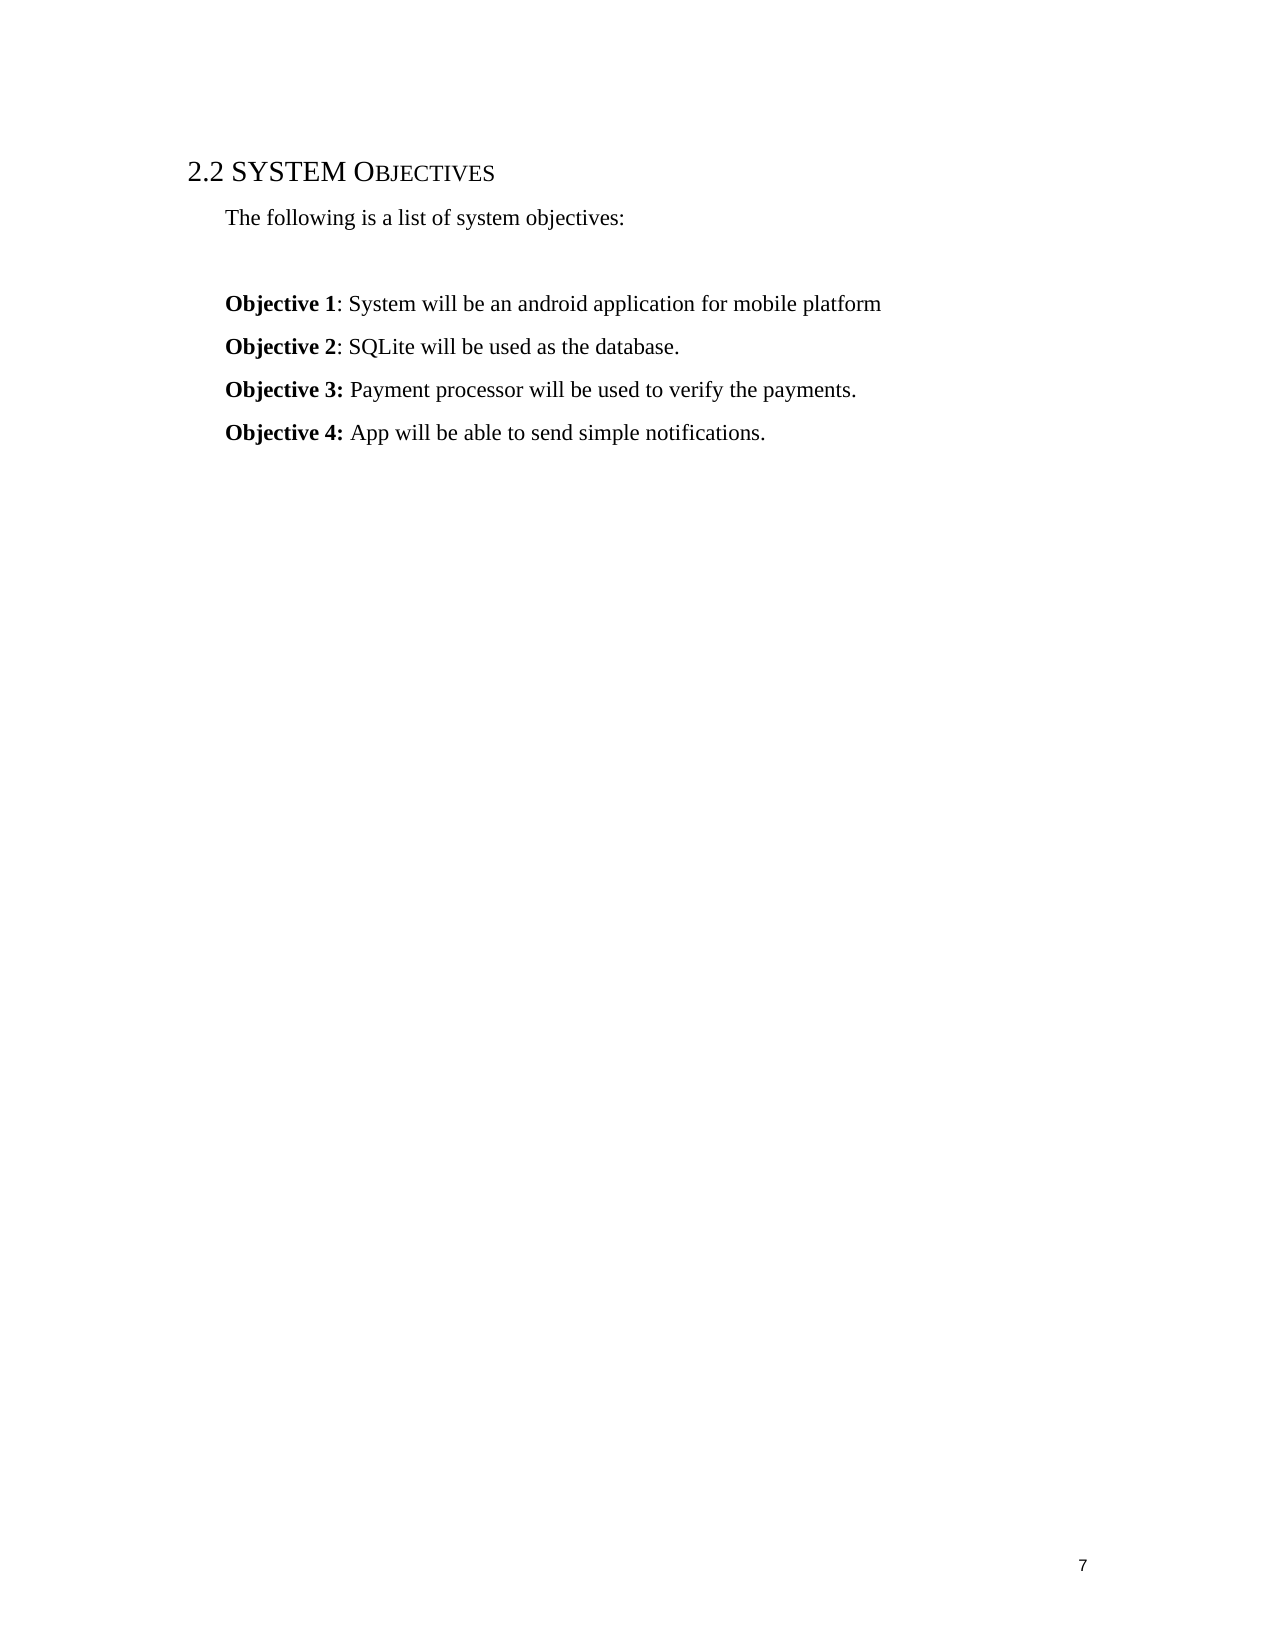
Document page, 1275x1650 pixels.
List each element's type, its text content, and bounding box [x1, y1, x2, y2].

text Objective 3: Payment processor will be used to verify the payments. [225, 376, 1087, 403]
list The following is a list of system objectives: [225, 204, 1087, 231]
text Objective 2: SQLite will be used as the database. [225, 333, 1087, 360]
subtitle 2.2 SYSTEM Objectives [187, 154, 1087, 188]
text Objective 1: System will be an android application for mobile platform [225, 290, 1087, 317]
text Objective 4: App will be able to send simple notifications. [225, 419, 1087, 446]
